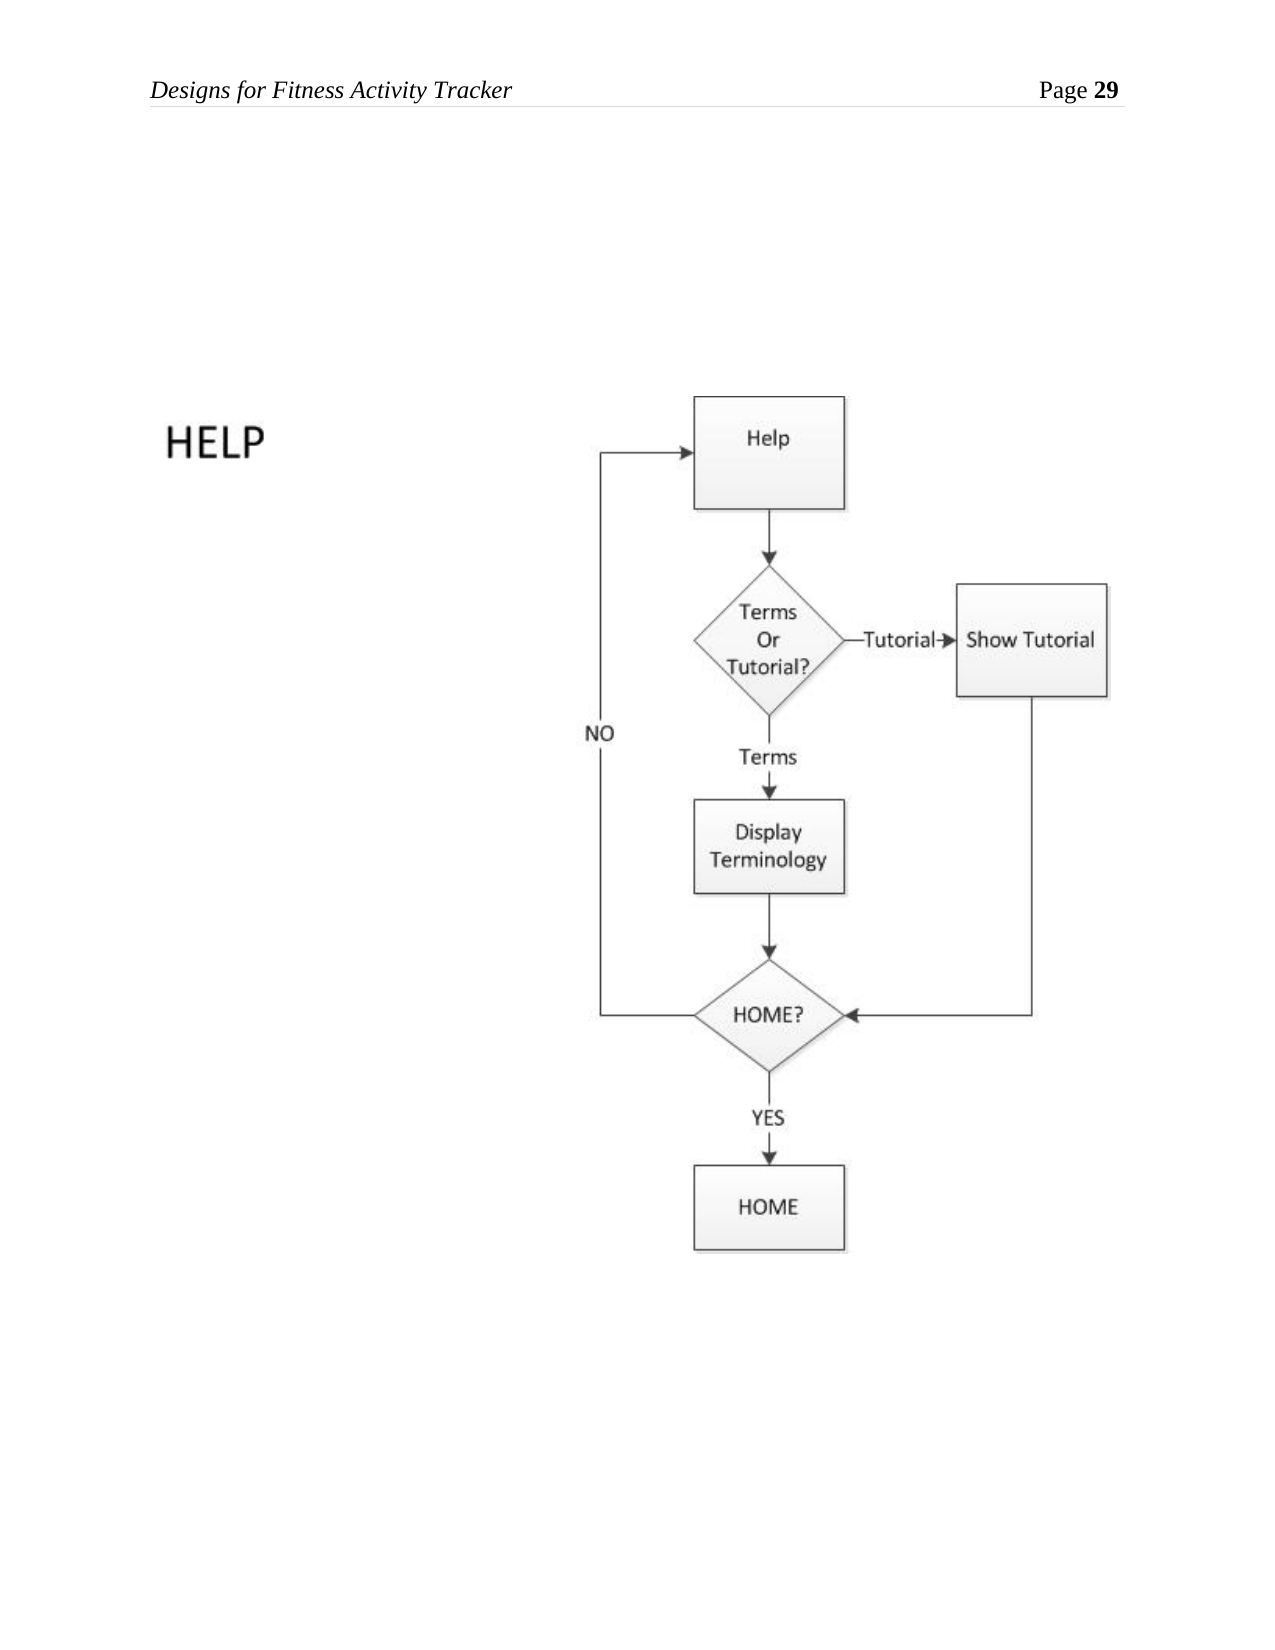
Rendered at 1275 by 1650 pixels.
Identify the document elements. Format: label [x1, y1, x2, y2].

picture [164, 396, 1111, 1254]
